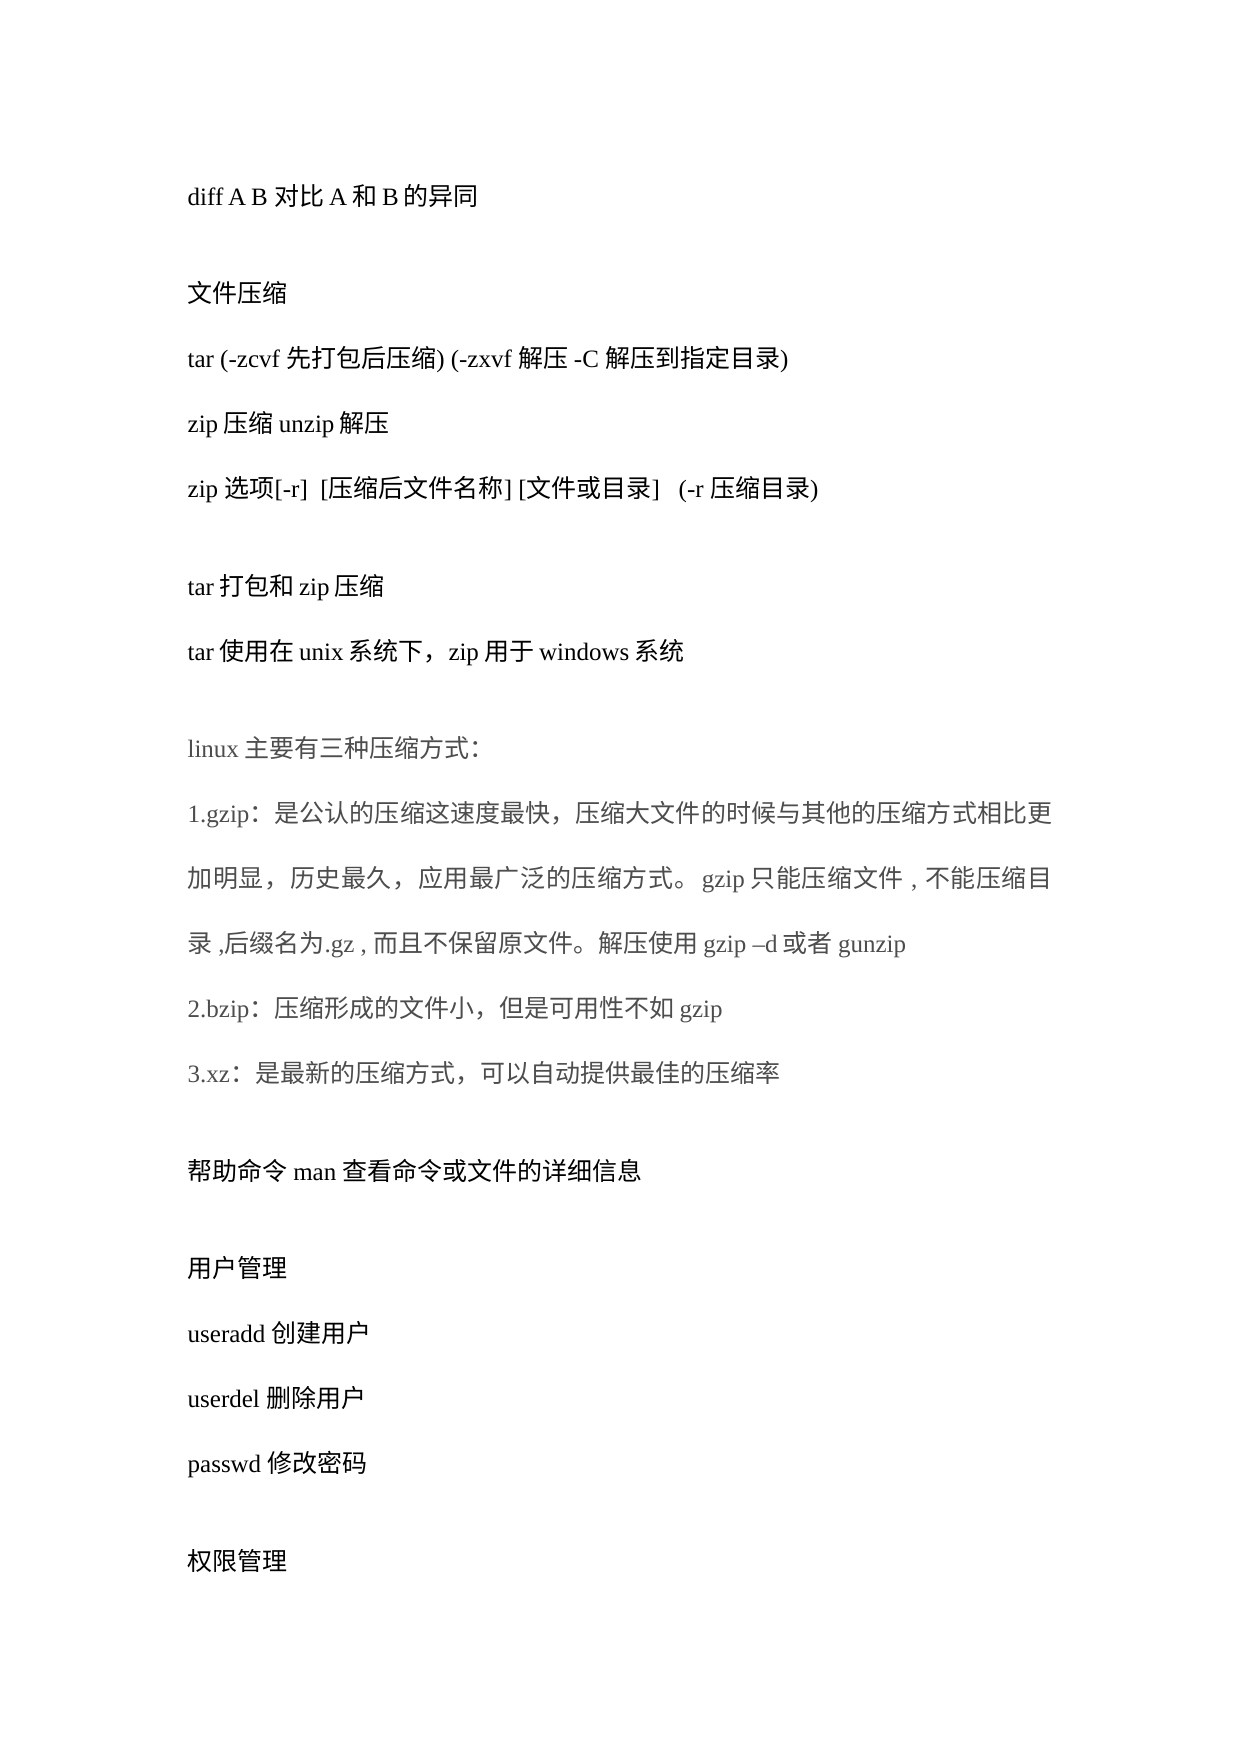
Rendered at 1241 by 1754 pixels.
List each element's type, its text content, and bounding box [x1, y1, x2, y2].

text userdel 删除用户 [187, 1364, 1053, 1429]
text tar使用在unix系统下，zip用于windows系统 [187, 617, 1053, 682]
text 帮助命令 man 查看命令或文件的详细信息 [187, 1137, 1053, 1202]
text tar打包和zip压缩 [187, 552, 1053, 617]
text useradd 创建用户 [187, 1299, 1053, 1364]
text 用户管理 [187, 1234, 1053, 1299]
text 权限管理 [187, 1527, 1053, 1592]
text diff A B 对比A和B的异同 [187, 162, 1053, 227]
text passwd 修改密码 [187, 1429, 1053, 1494]
text linux主要有三种压缩方式： 1.gzip：是公认的压缩这速度最快，压缩大文件的时候与其他的压缩方式相比更加明显，历史最久，应用最广泛的压缩方式。gzip只能压缩文件 , 不能压缩目录 ,后缀名为.gz , 而且不保留原文件。解压使用gzip –d或者 gunzip 2.bzip：压缩形成的文件小，但是可用性不如gzip 3.xz：是最新的压缩方式，可以自动提供最佳的压缩率 [187, 714, 1053, 1104]
text tar (-zcvf 先打包后压缩) (-zxvf 解压 -C 解压到指定目录) [187, 324, 1053, 389]
text zip压缩 unzip解压 [187, 389, 1053, 454]
text 文件压缩 [187, 259, 1053, 324]
text zip 选项[-r] [压缩后文件名称] [文件或目录] (-r 压缩目录) [187, 454, 1053, 519]
